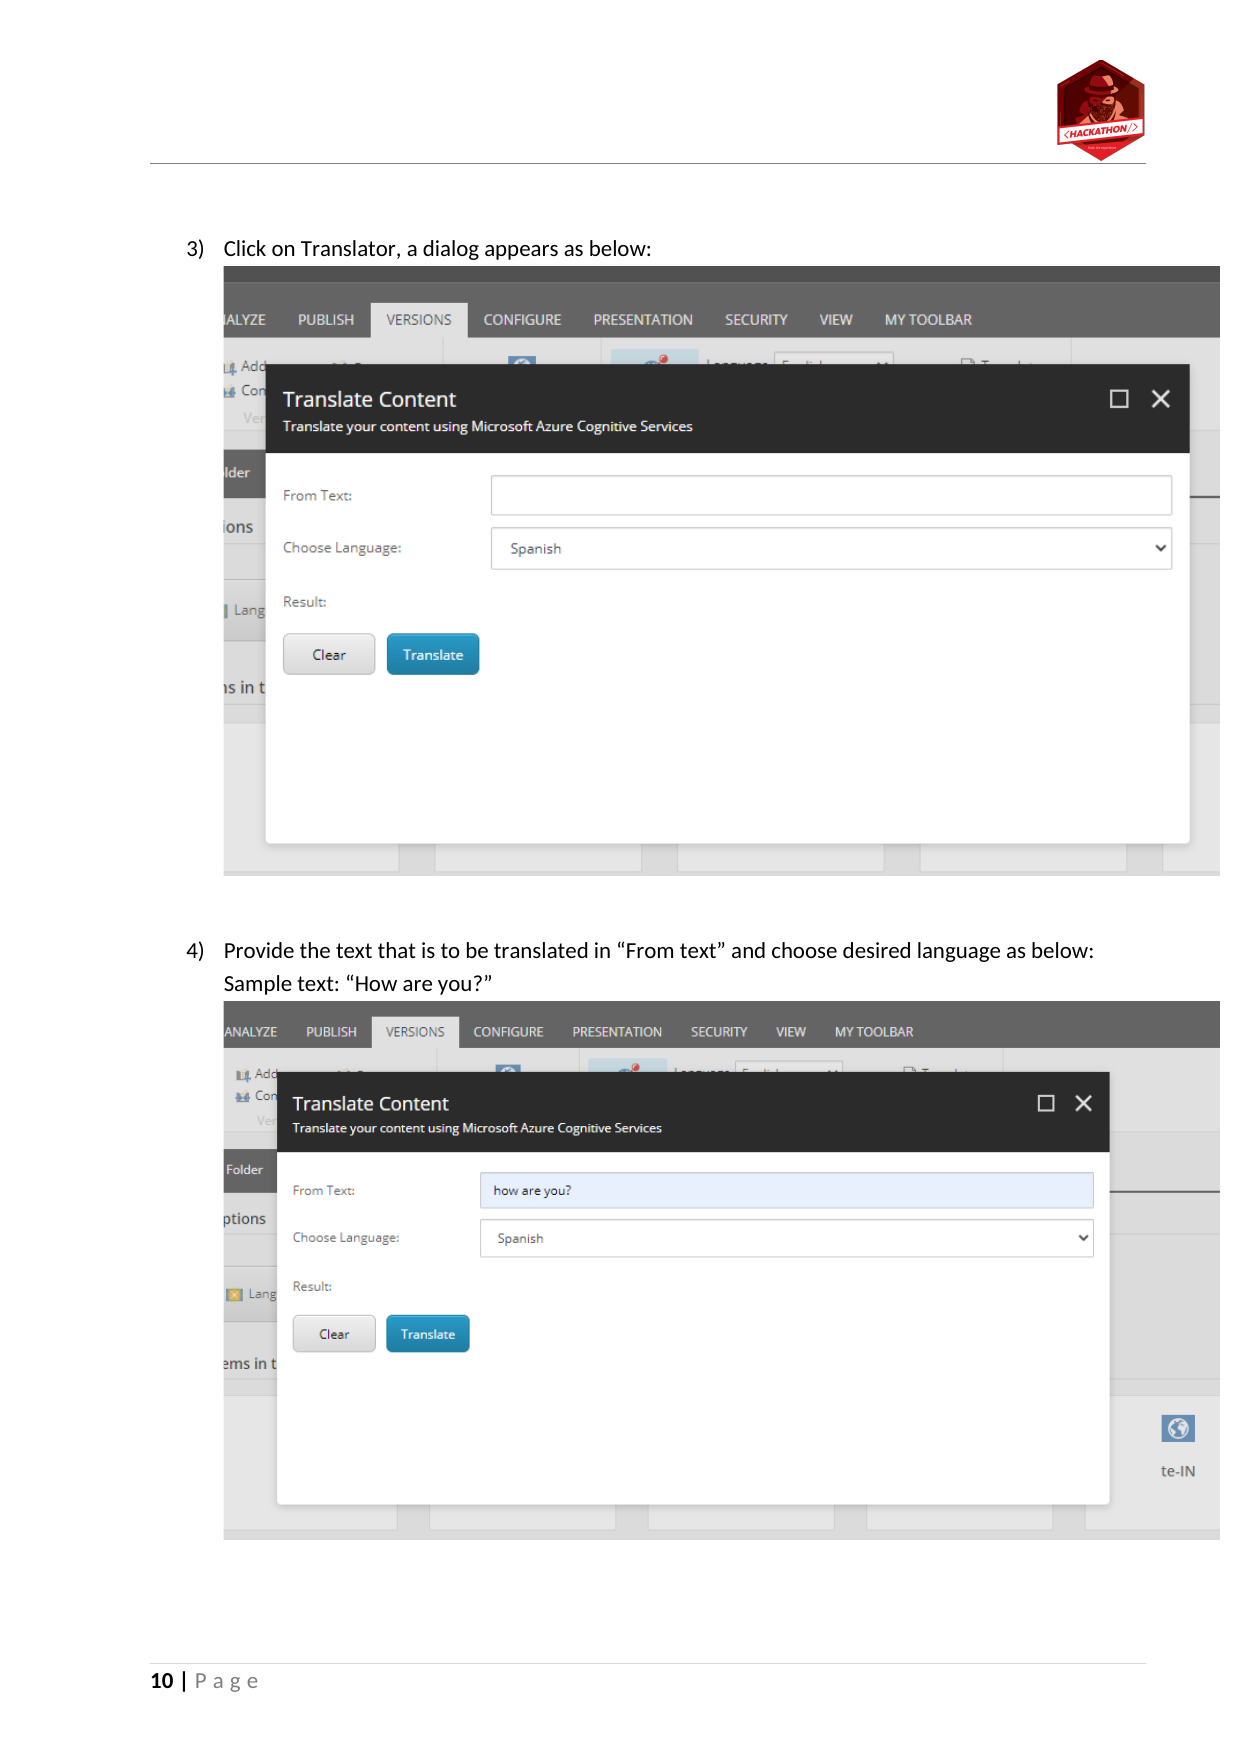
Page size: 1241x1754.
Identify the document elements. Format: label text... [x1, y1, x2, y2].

list Click on Translator, a dialog appears as below: [186, 234, 1146, 262]
picture [223, 1001, 1220, 1540]
list Sample text: “How are you?” [223, 969, 1146, 997]
picture [223, 266, 1220, 876]
picture [1055, 60, 1147, 161]
list Provide the text that is to be translated in “From text” and choose desired language as below: [186, 937, 1146, 964]
